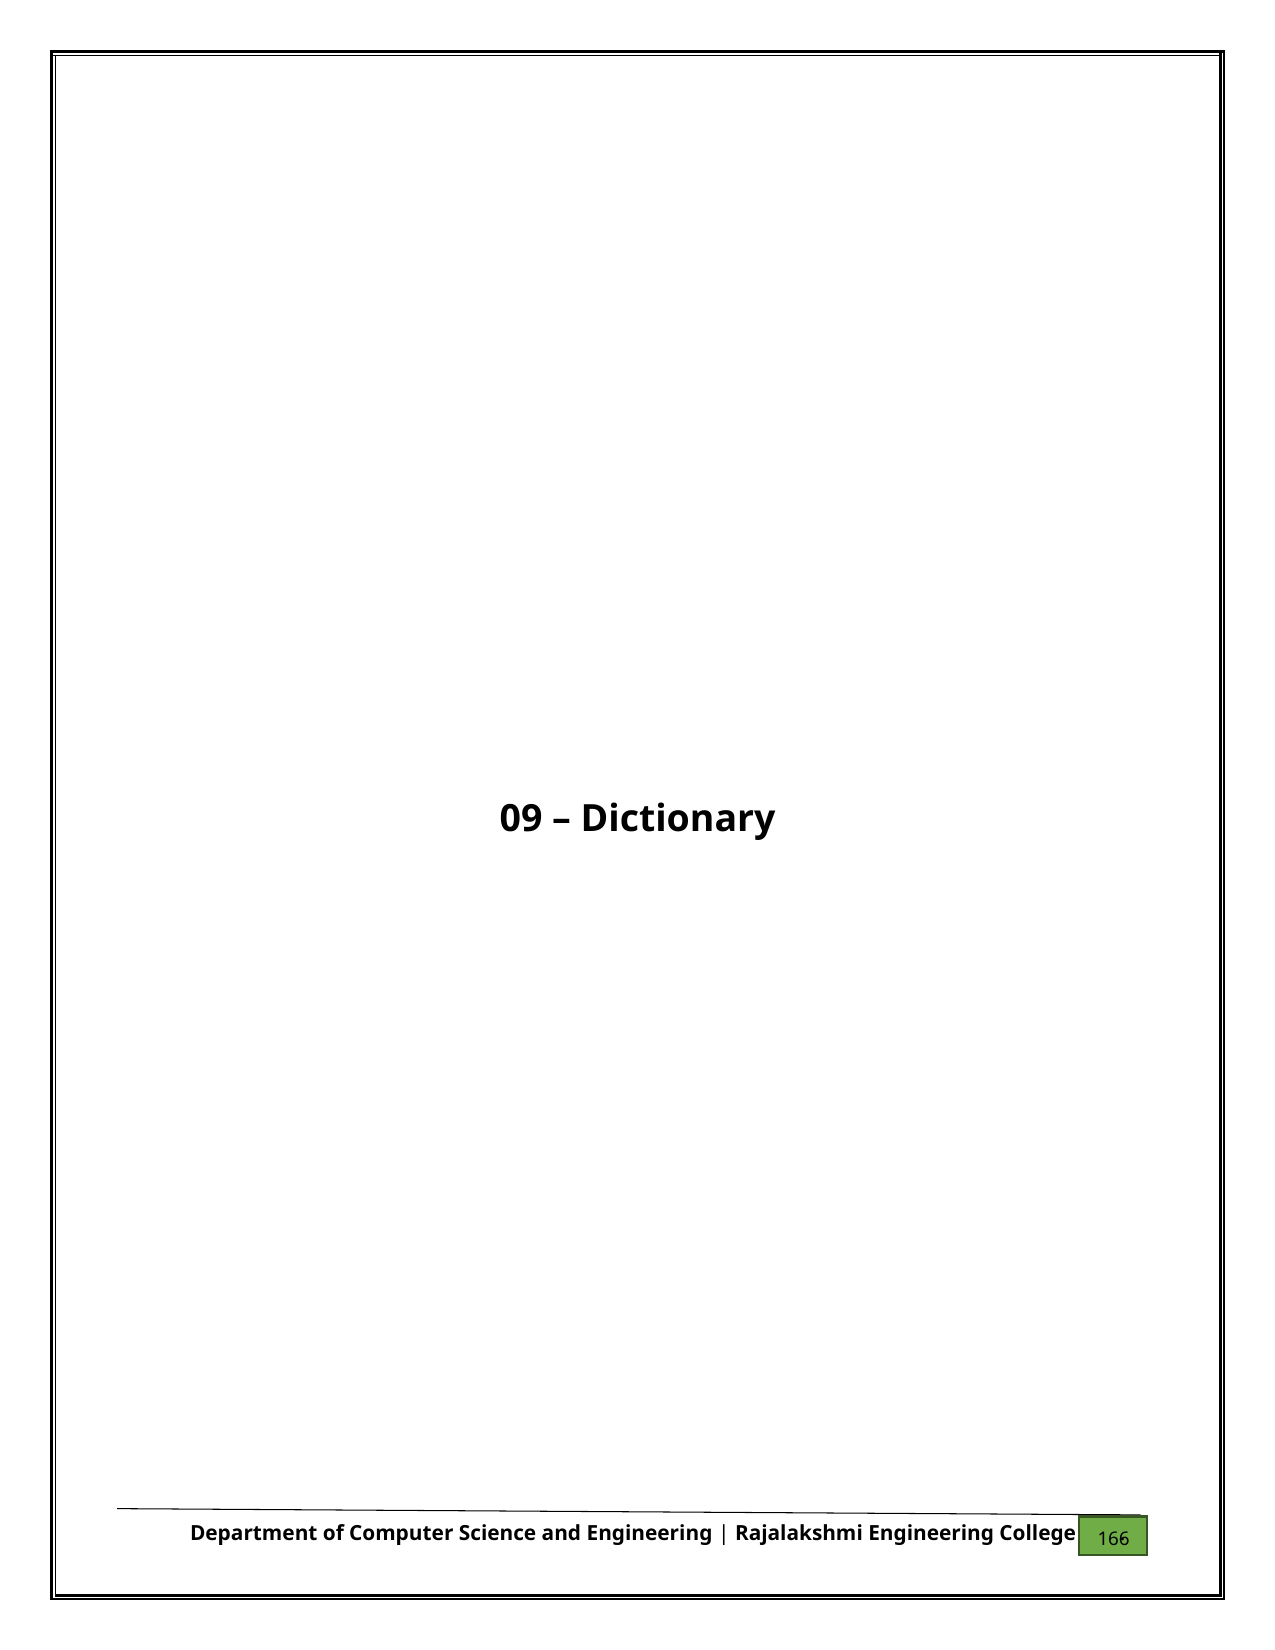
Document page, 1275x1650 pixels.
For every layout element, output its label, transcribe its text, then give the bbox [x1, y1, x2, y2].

text 09 – Dictionary [150, 791, 1125, 842]
